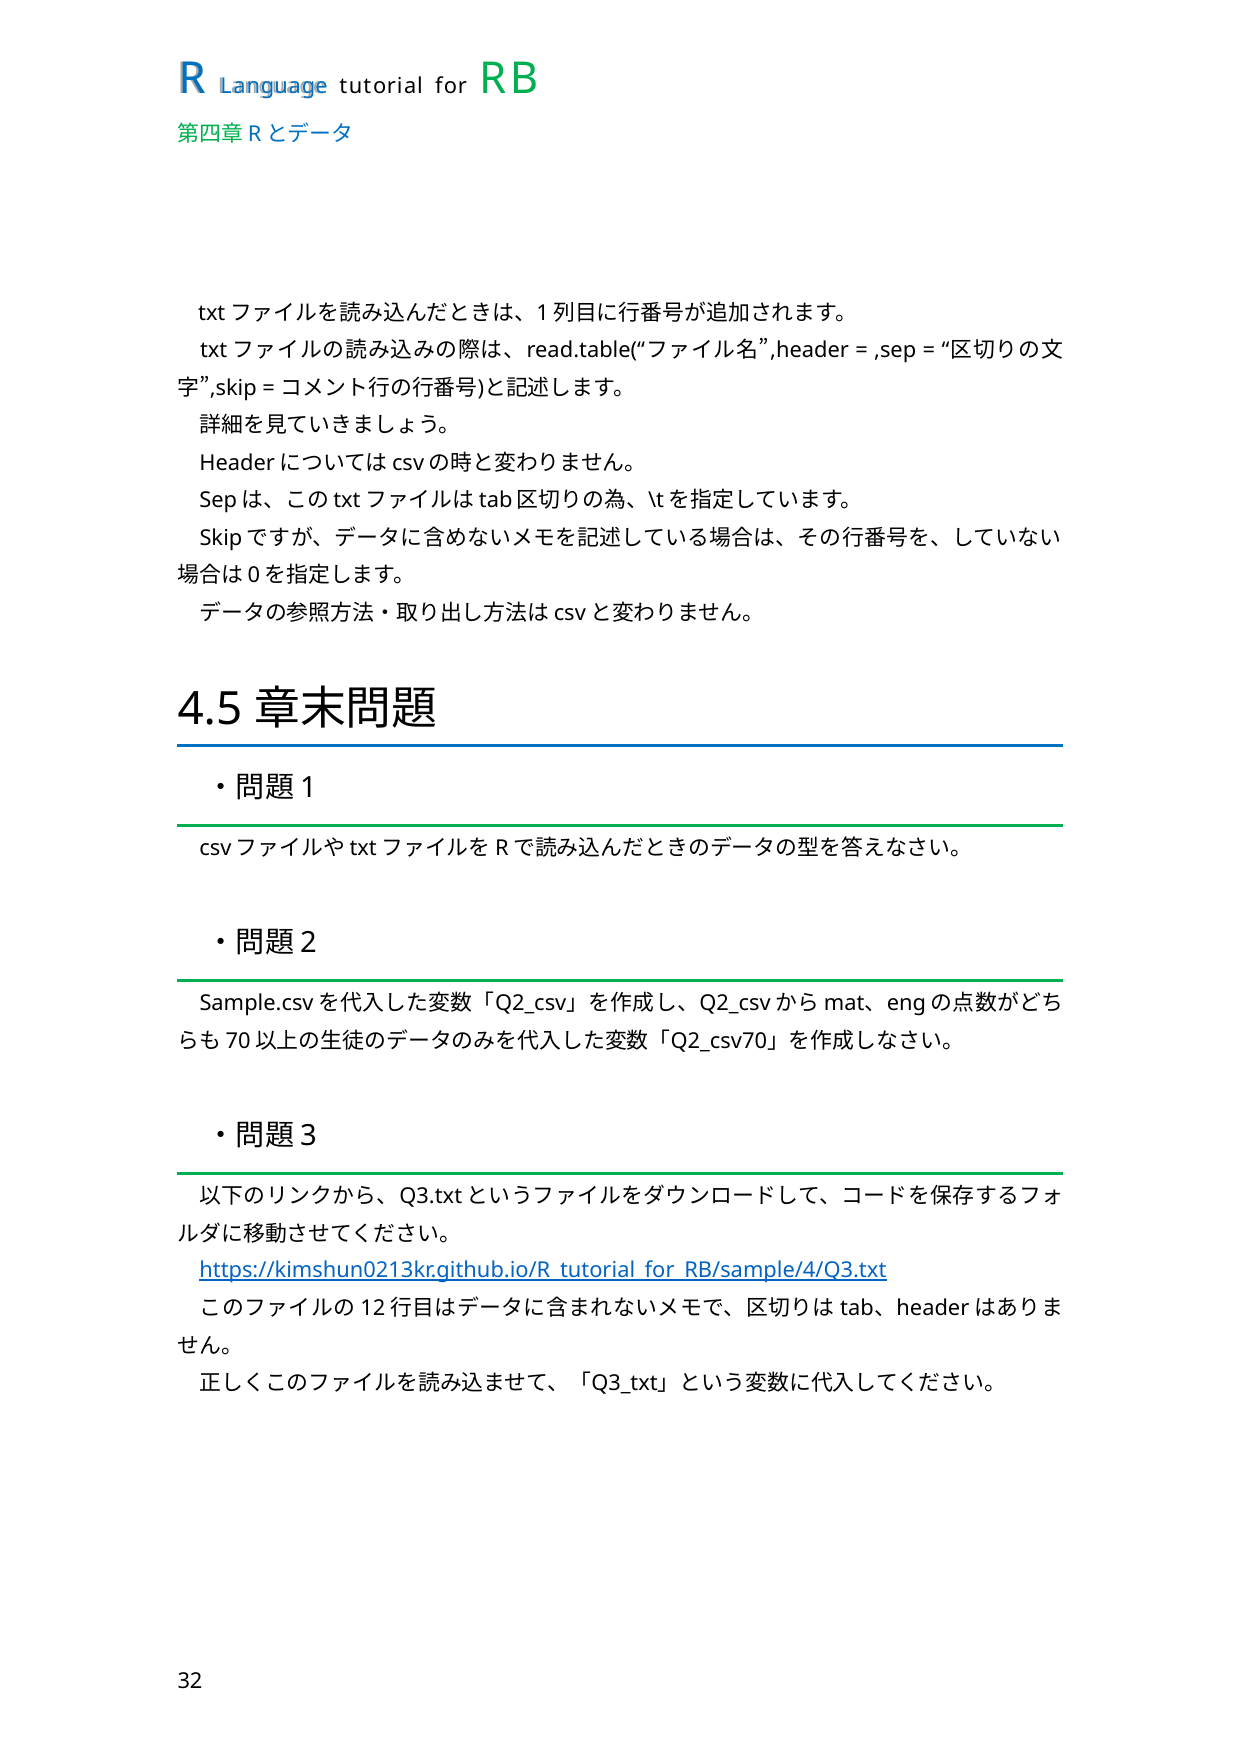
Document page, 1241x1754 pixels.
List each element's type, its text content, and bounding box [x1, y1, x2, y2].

text データの参照方法・取り出し方法はcsvと変わりません。 [177, 592, 1063, 629]
text 詳細を見ていきましょう。 [177, 404, 1063, 442]
text Sample.csvを代入した変数「Q2_csv」を作成し、Q2_csvからmat、engの点数がどちらも70以上の生徒のデータのみを代入した変数「Q2_csv70」を作成しなさい。 [177, 982, 1063, 1057]
text txtファイルの読み込みの際は、read.table(“ファイル名”,header = ,sep = “区切りの文字”,skip = コメント行の行番号)と記述します。 [177, 329, 1063, 404]
text csvファイルやtxtファイルをRで読み込んだときのデータの型を答えなさい。 [177, 827, 1063, 865]
text ・問題3 [177, 1095, 1063, 1172]
text Skipですが、データに含めないメモを記述している場合は、その行番号を、していない場合は0を指定します。 [177, 517, 1063, 592]
text このファイルの12行目はデータに含まれないメモで、区切りはtab、headerはありません。 [177, 1288, 1063, 1363]
text Sepは、このtxtファイルはtab区切りの為、\tを指定しています。 [177, 479, 1063, 517]
text 正しくこのファイルを読み込ませて、「Q3_txt」という変数に代入してください。 [177, 1363, 1063, 1400]
text txtファイルを読み込んだときは、1列目に行番号が追加されます。 [177, 292, 1063, 329]
text ・問題2 [177, 902, 1063, 979]
text ・問題1 [177, 747, 1063, 824]
text Headerについてはcsvの時と変わりません。 [177, 442, 1063, 479]
subtitle 4.5 章末問題 [177, 667, 1063, 744]
text 以下のリンクから、Q3.txtというファイルをダウンロードして、コードを保存するフォルダに移動させてください。 [177, 1175, 1063, 1250]
text https://kimshun0213kr.github.io/R_tutorial_for_RB/sample/4/Q3.txt [177, 1250, 1063, 1288]
